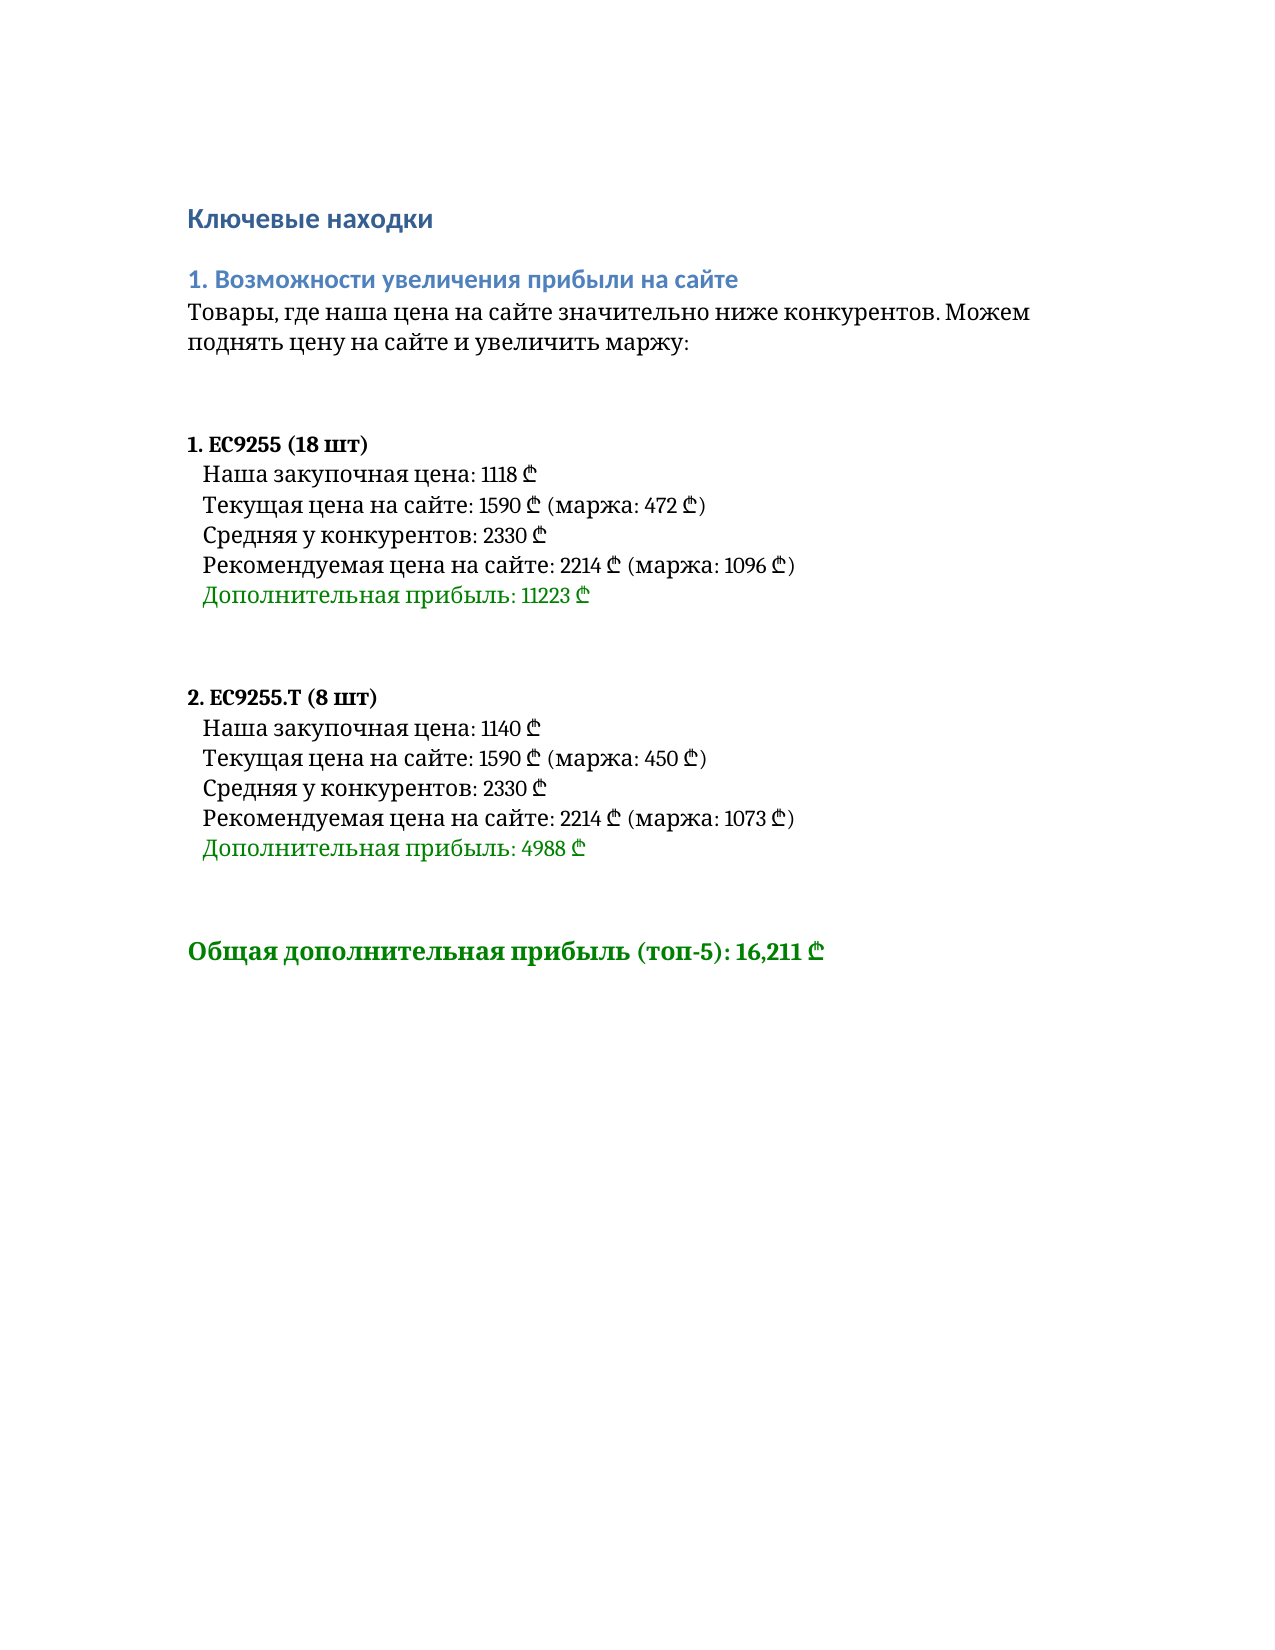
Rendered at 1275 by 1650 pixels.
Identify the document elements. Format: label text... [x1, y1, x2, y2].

subtitle Ключевые находки [187, 200, 1087, 236]
text Общая дополнительная прибыль (топ-5): 16,211 ₾ [187, 938, 1087, 967]
text Товары, где наша цена на сайте значительно ниже конкурентов. Можем поднять цену на сайте и увеличить маржу: [187, 300, 1087, 356]
text 1. EC9255 (18 шт) Наша закупочная цена: 1118 ₾ Текущая цена на сайте: 1590 ₾ (маржа: 472 ₾) Средняя у конкурентов: 2330 ₾ Рекомендуемая цена на сайте: 2214 ₾ (маржа: 1096 ₾) Дополнительная прибыль: 11223 ₾ [187, 432, 1087, 609]
subtitle 1. Возможности увеличения прибыли на сайте [187, 262, 1087, 295]
text 2. EC9255.T (8 шт) Наша закупочная цена: 1140 ₾ Текущая цена на сайте: 1590 ₾ (маржа: 450 ₾) Средняя у конкурентов: 2330 ₾ Рекомендуемая цена на сайте: 2214 ₾ (маржа: 1073 ₾) Дополнительная прибыль: 4988 ₾ [187, 685, 1087, 862]
